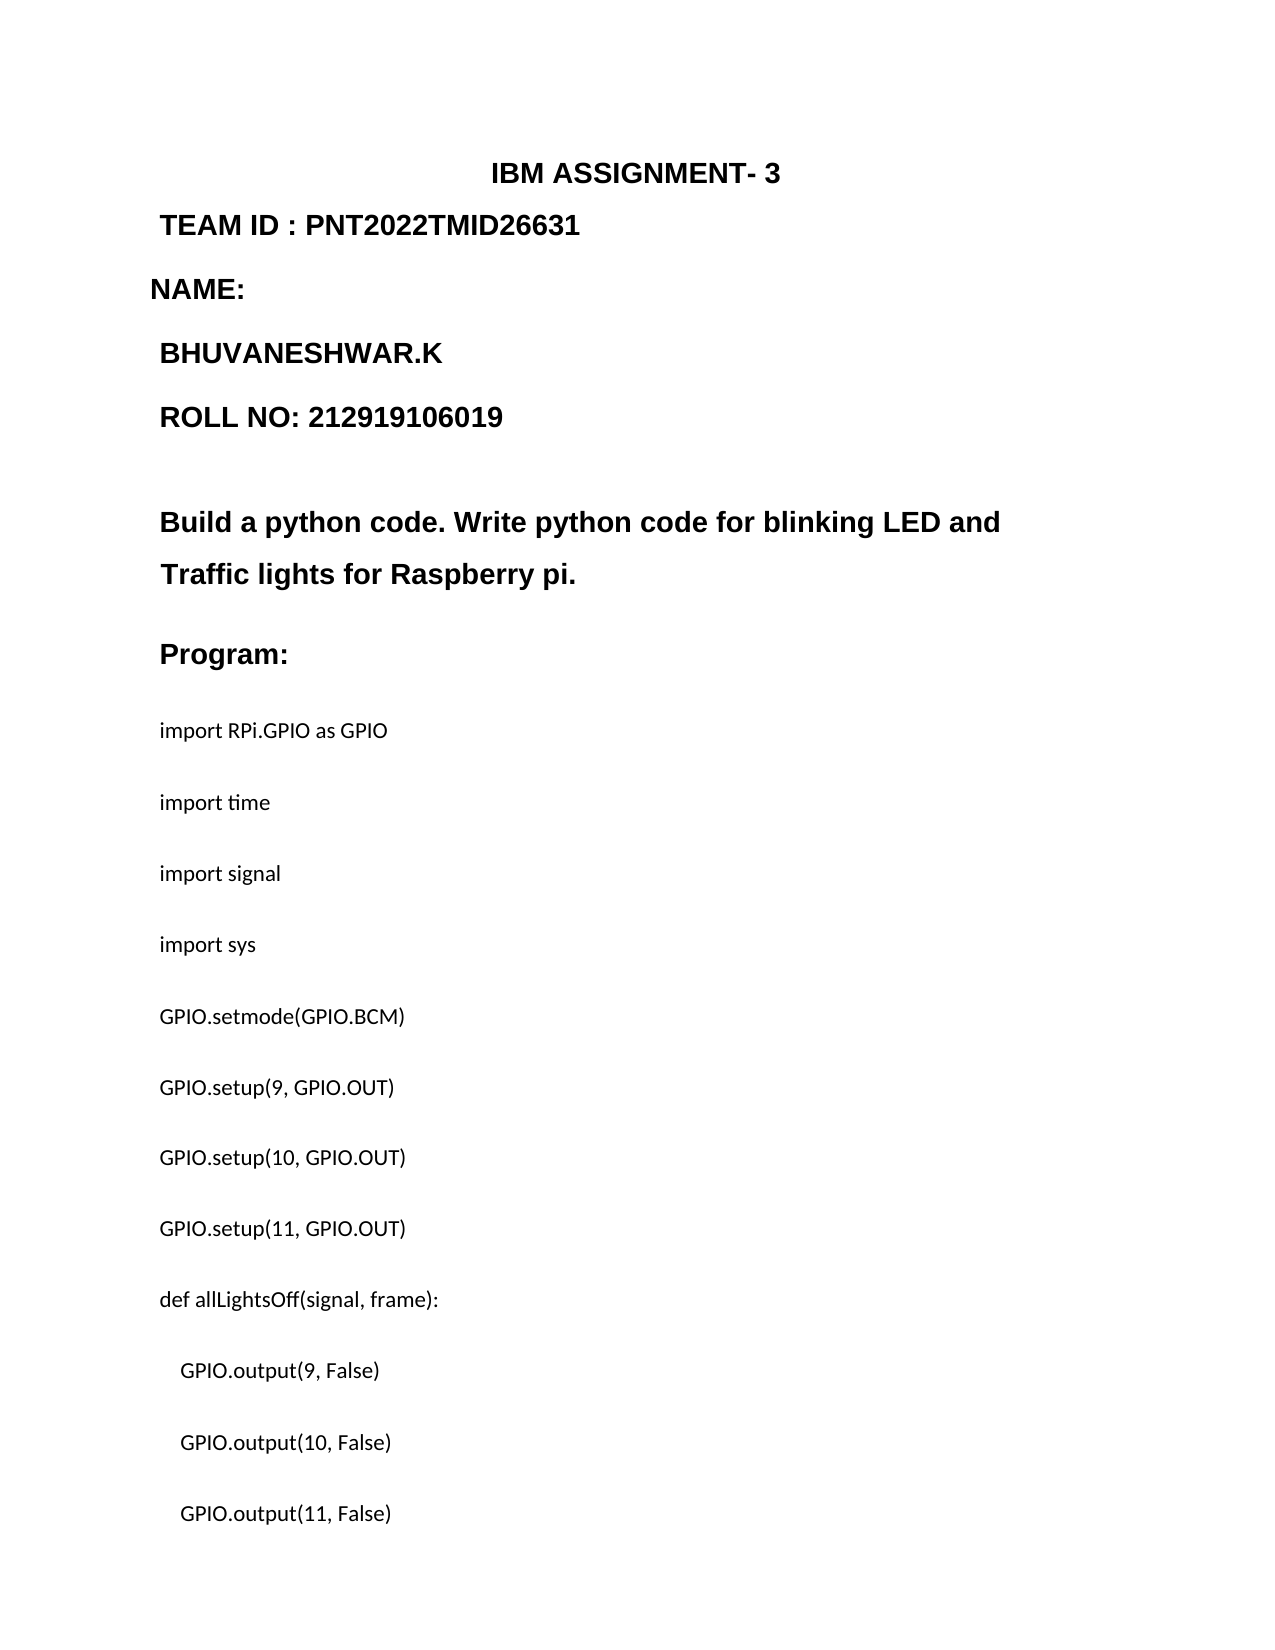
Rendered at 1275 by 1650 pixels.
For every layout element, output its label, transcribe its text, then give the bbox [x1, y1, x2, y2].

text IBM ASSIGNMENT- 3 TEAM ID : PNT2022TMID26631 [159, 156, 783, 242]
text Build a python code. Write python code for blinking LED and Traffic lights for Raspberry pi. [159, 505, 1086, 591]
text Program: [159, 637, 1096, 671]
text def allLightsOff(signal, frame): GPIO.output(9, False) GPIO.output(10, False) GPIO.output(11, False) [159, 1285, 440, 1527]
text import RPi.GPIO as GPIO import time [159, 717, 390, 816]
text import signal import sys [159, 859, 283, 958]
text NAME: BHUVANESHWAR.K ROLL NO: 212919106019 [150, 272, 513, 434]
text GPIO.setmode(GPIO.BCM) GPIO.setup(9, GPIO.OUT) GPIO.setup(10, GPIO.OUT) GPIO.setup(11, GPIO.OUT) [159, 1002, 408, 1242]
